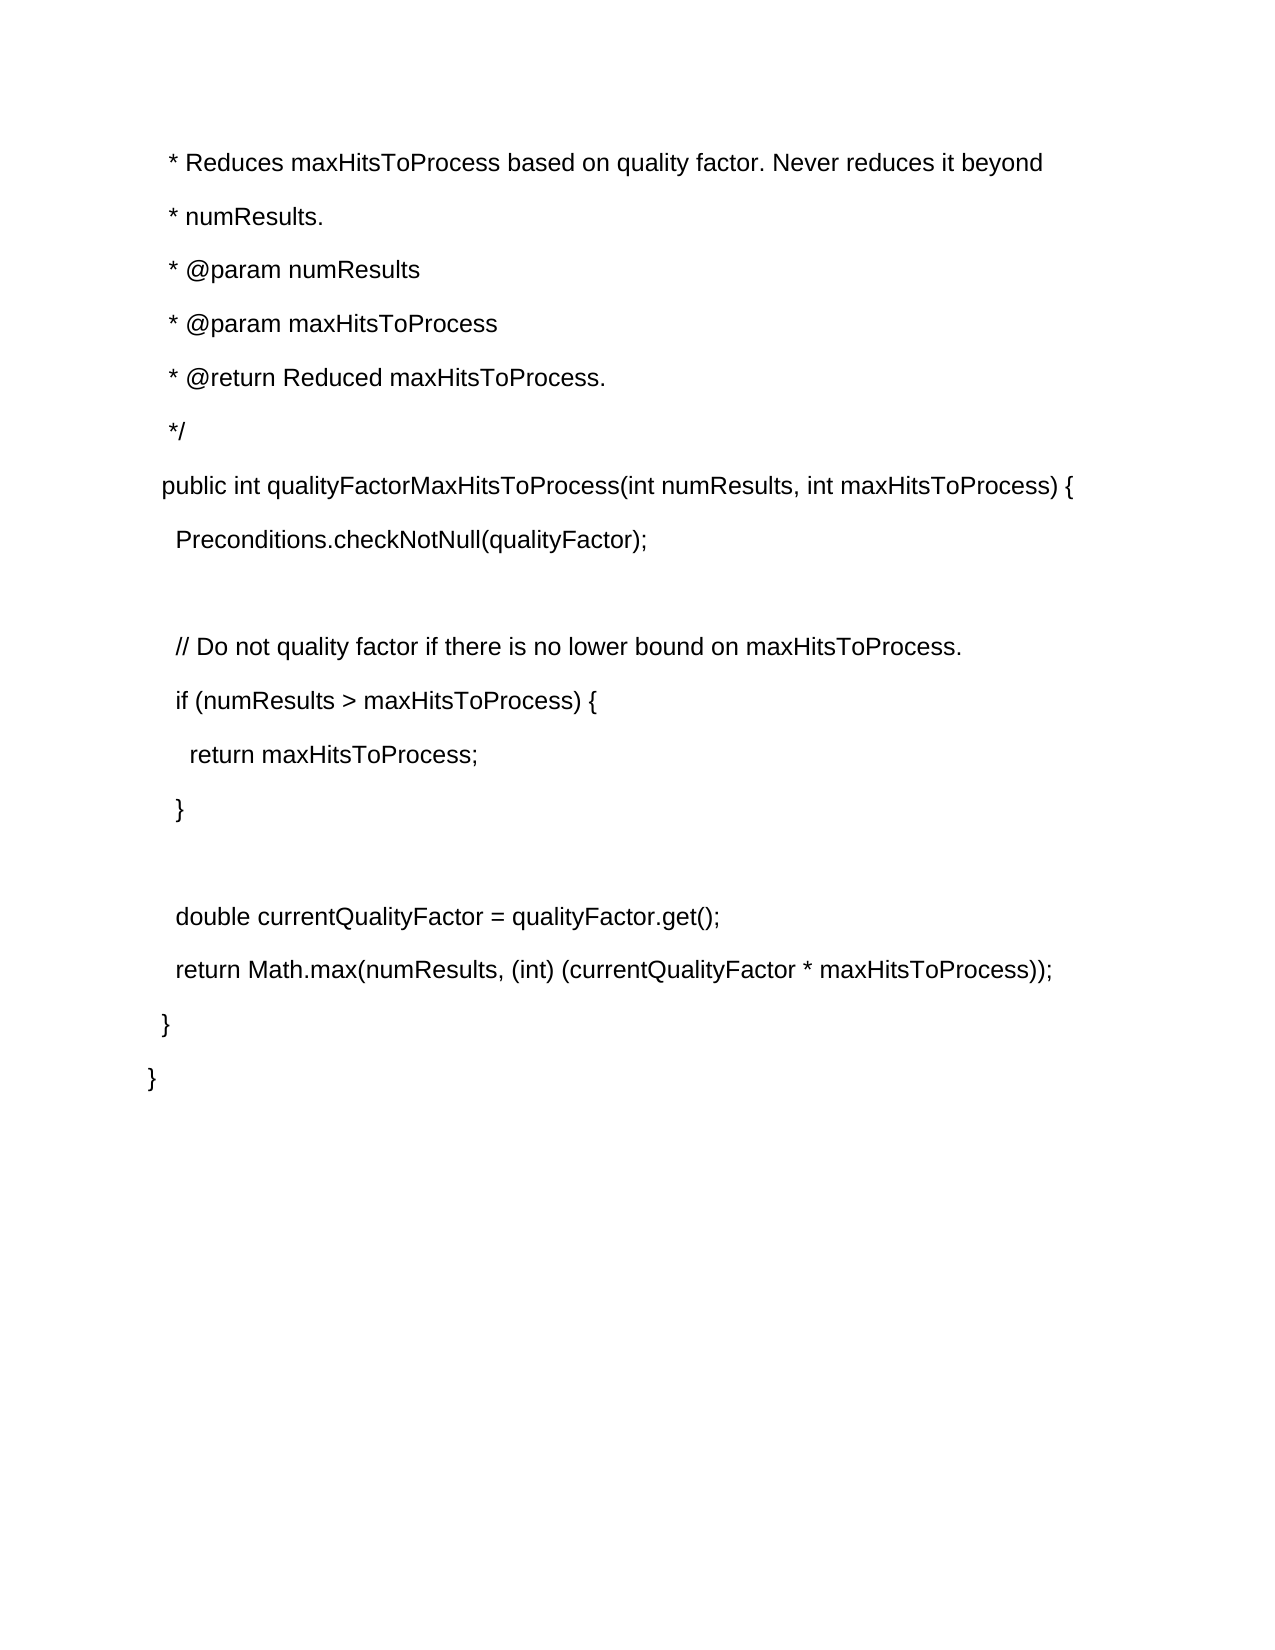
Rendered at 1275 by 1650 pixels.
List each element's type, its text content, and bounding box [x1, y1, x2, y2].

text */ [148, 417, 1127, 446]
text if (numResults > maxHitsToProcess) { [148, 686, 1127, 715]
text * numResults. [148, 201, 1127, 230]
text * @param numResults [148, 255, 1127, 284]
text return Math.max(numResults, (int) (currentQualityFactor * maxHitsToProcess)); [148, 955, 1127, 984]
text // Do not quality factor if there is no lower bound on maxHitsToProcess. [148, 632, 1127, 661]
text double currentQualityFactor = qualityFactor.get(); [148, 902, 1127, 930]
text } [148, 1009, 1127, 1038]
text * Reduces maxHitsToProcess based on quality factor. Never reduces it beyond [148, 148, 1127, 176]
text * @param maxHitsToProcess [148, 309, 1127, 338]
text } [148, 1063, 1127, 1092]
text return maxHitsToProcess; [148, 740, 1127, 769]
text public int qualityFactorMaxHitsToProcess(int numResults, int maxHitsToProcess) { [148, 471, 1127, 499]
text * @return Reduced maxHitsToProcess. [148, 363, 1127, 392]
text Preconditions.checkNotNull(qualityFactor); [148, 524, 1127, 553]
text } [148, 794, 1127, 823]
